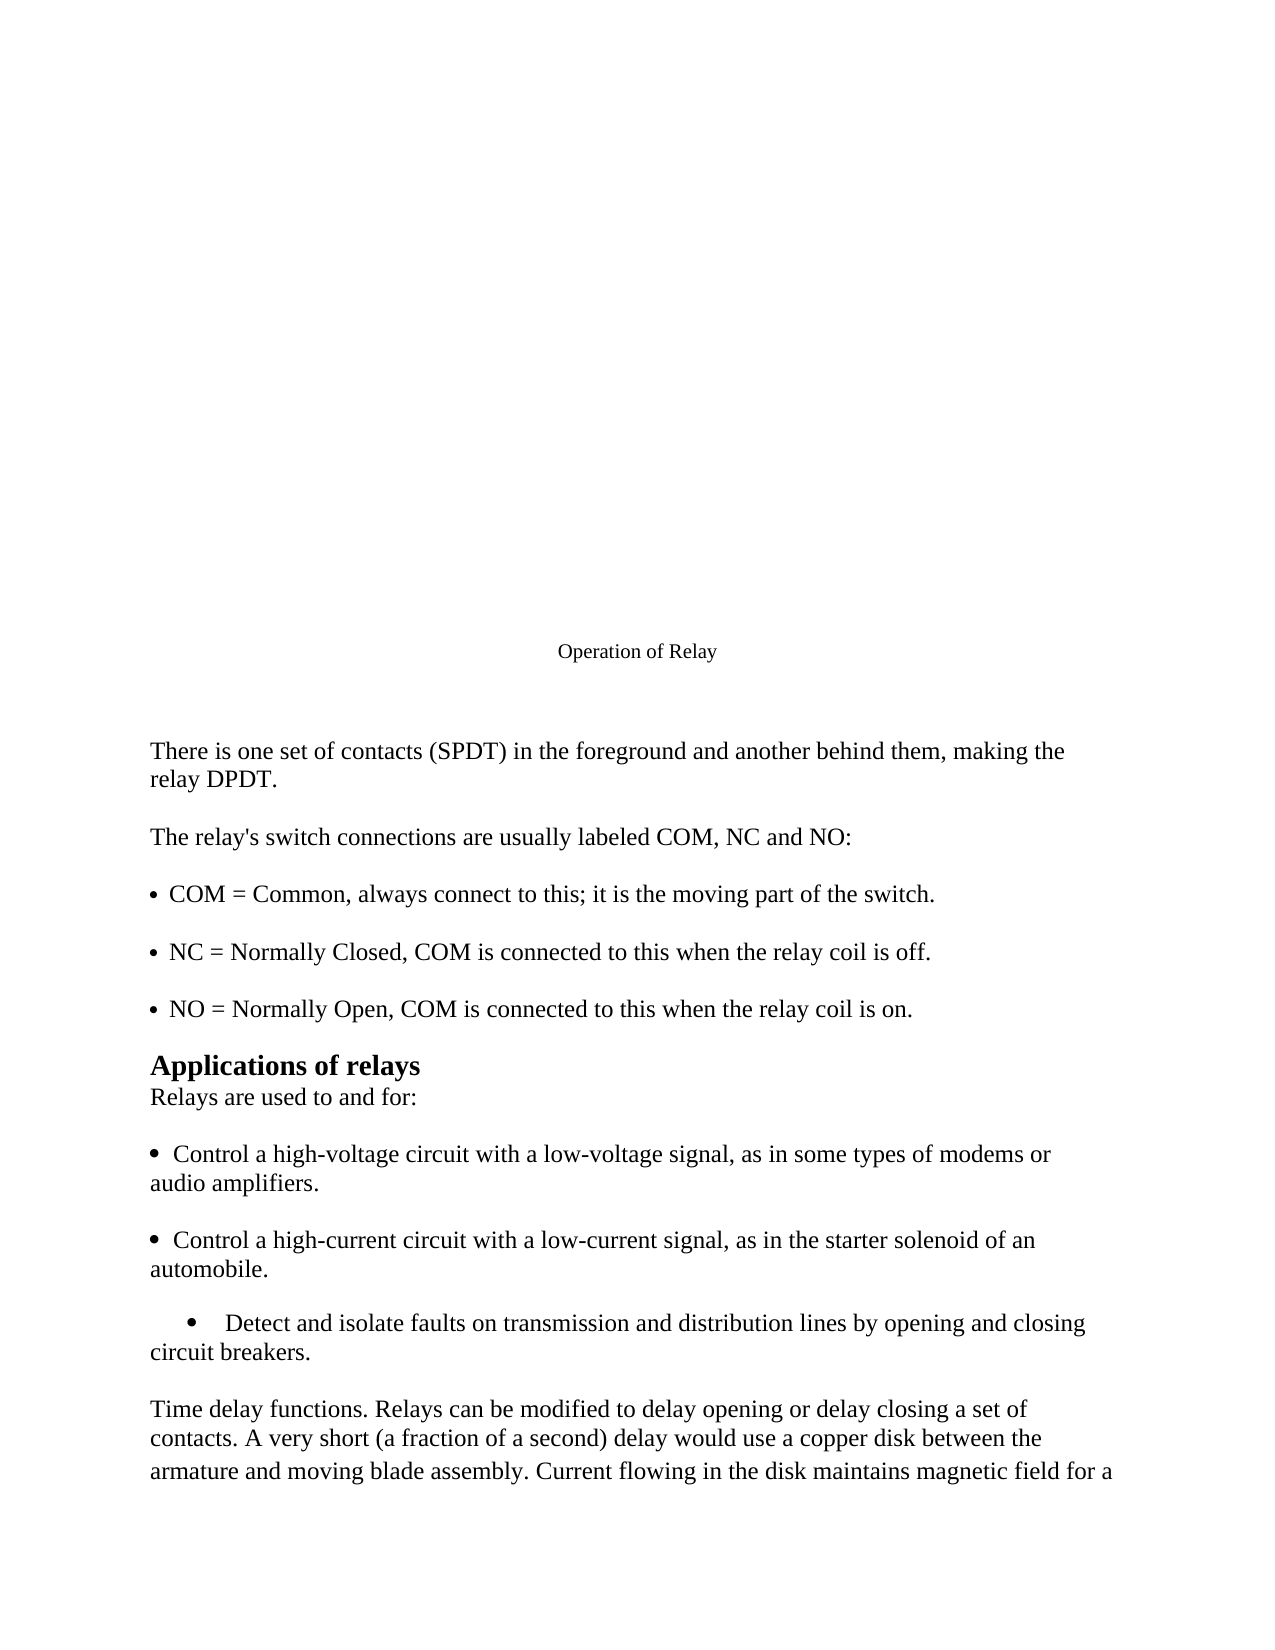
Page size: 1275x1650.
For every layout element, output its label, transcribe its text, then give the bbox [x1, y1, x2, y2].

text audio amplifiers. [150, 1168, 1125, 1197]
text The relay's switch connections are usually labeled COM, NC and NO: [150, 822, 1125, 851]
text NC = Normally Closed, COM is connected to this when the relay coil is off. [150, 937, 1125, 966]
text armature and moving blade assembly. Current flowing in the disk maintains magnetic field for a [150, 1456, 1125, 1485]
text contacts. A very short (a fraction of a second) delay would use a copper disk between the [150, 1423, 1125, 1452]
text Applications of relays [150, 1048, 1125, 1082]
text Relays are used to and for: [150, 1082, 1125, 1111]
text Control a high-voltage circuit with a low-voltage signal, as in some types of modems or [150, 1139, 1125, 1168]
text Control a high-current circuit with a low-current signal, as in the starter solenoid of an [150, 1226, 1125, 1254]
text COM = Common, always connect to this; it is the moving part of the switch. [150, 879, 1125, 908]
text There is one set of contacts (SPDT) in the foreground and another behind them, making the [150, 736, 1125, 764]
text relay DPDT. [150, 764, 1125, 793]
text Operation of Relay [150, 639, 1125, 663]
list Detect and isolate faults on transmission and distribution lines by opening and closing [187, 1308, 1125, 1337]
text automobile. [150, 1254, 1125, 1283]
text circuit breakers. [150, 1337, 1125, 1366]
text Time delay functions. Relays can be modified to delay opening or delay closing a set of [150, 1394, 1125, 1423]
text NO = Normally Open, COM is connected to this when the relay coil is on. [150, 994, 1125, 1023]
